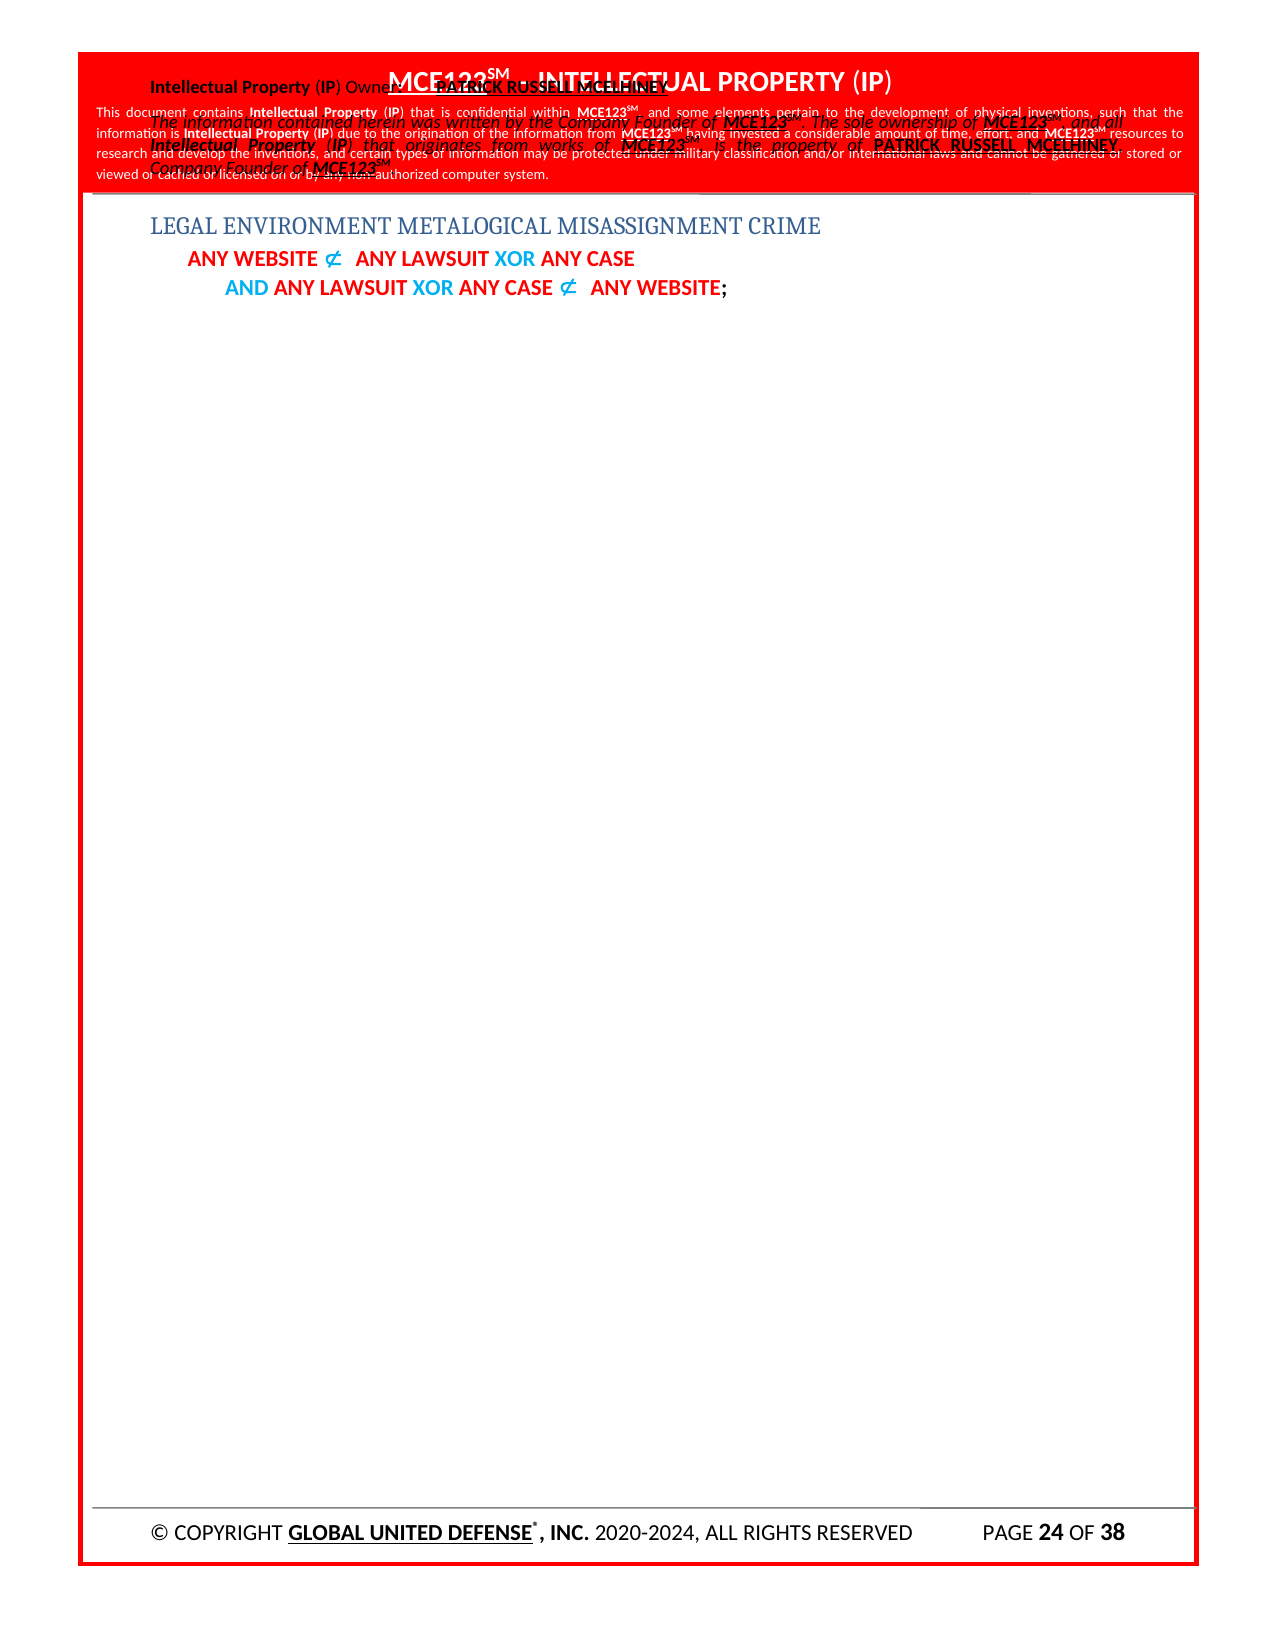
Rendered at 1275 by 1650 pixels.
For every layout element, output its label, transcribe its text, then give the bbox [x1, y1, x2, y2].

text ANY WEBSITE Ë ANY LAWSUIT XOR ANY CASE [187, 244, 1125, 273]
text AND ANY LAWSUIT XOR ANY CASE Ë ANY WEBSITE; [187, 273, 1125, 301]
subtitle LEGAL ENVIRONMENT METALOGICAL MISASSIGNMENT CRIME [150, 212, 1125, 240]
